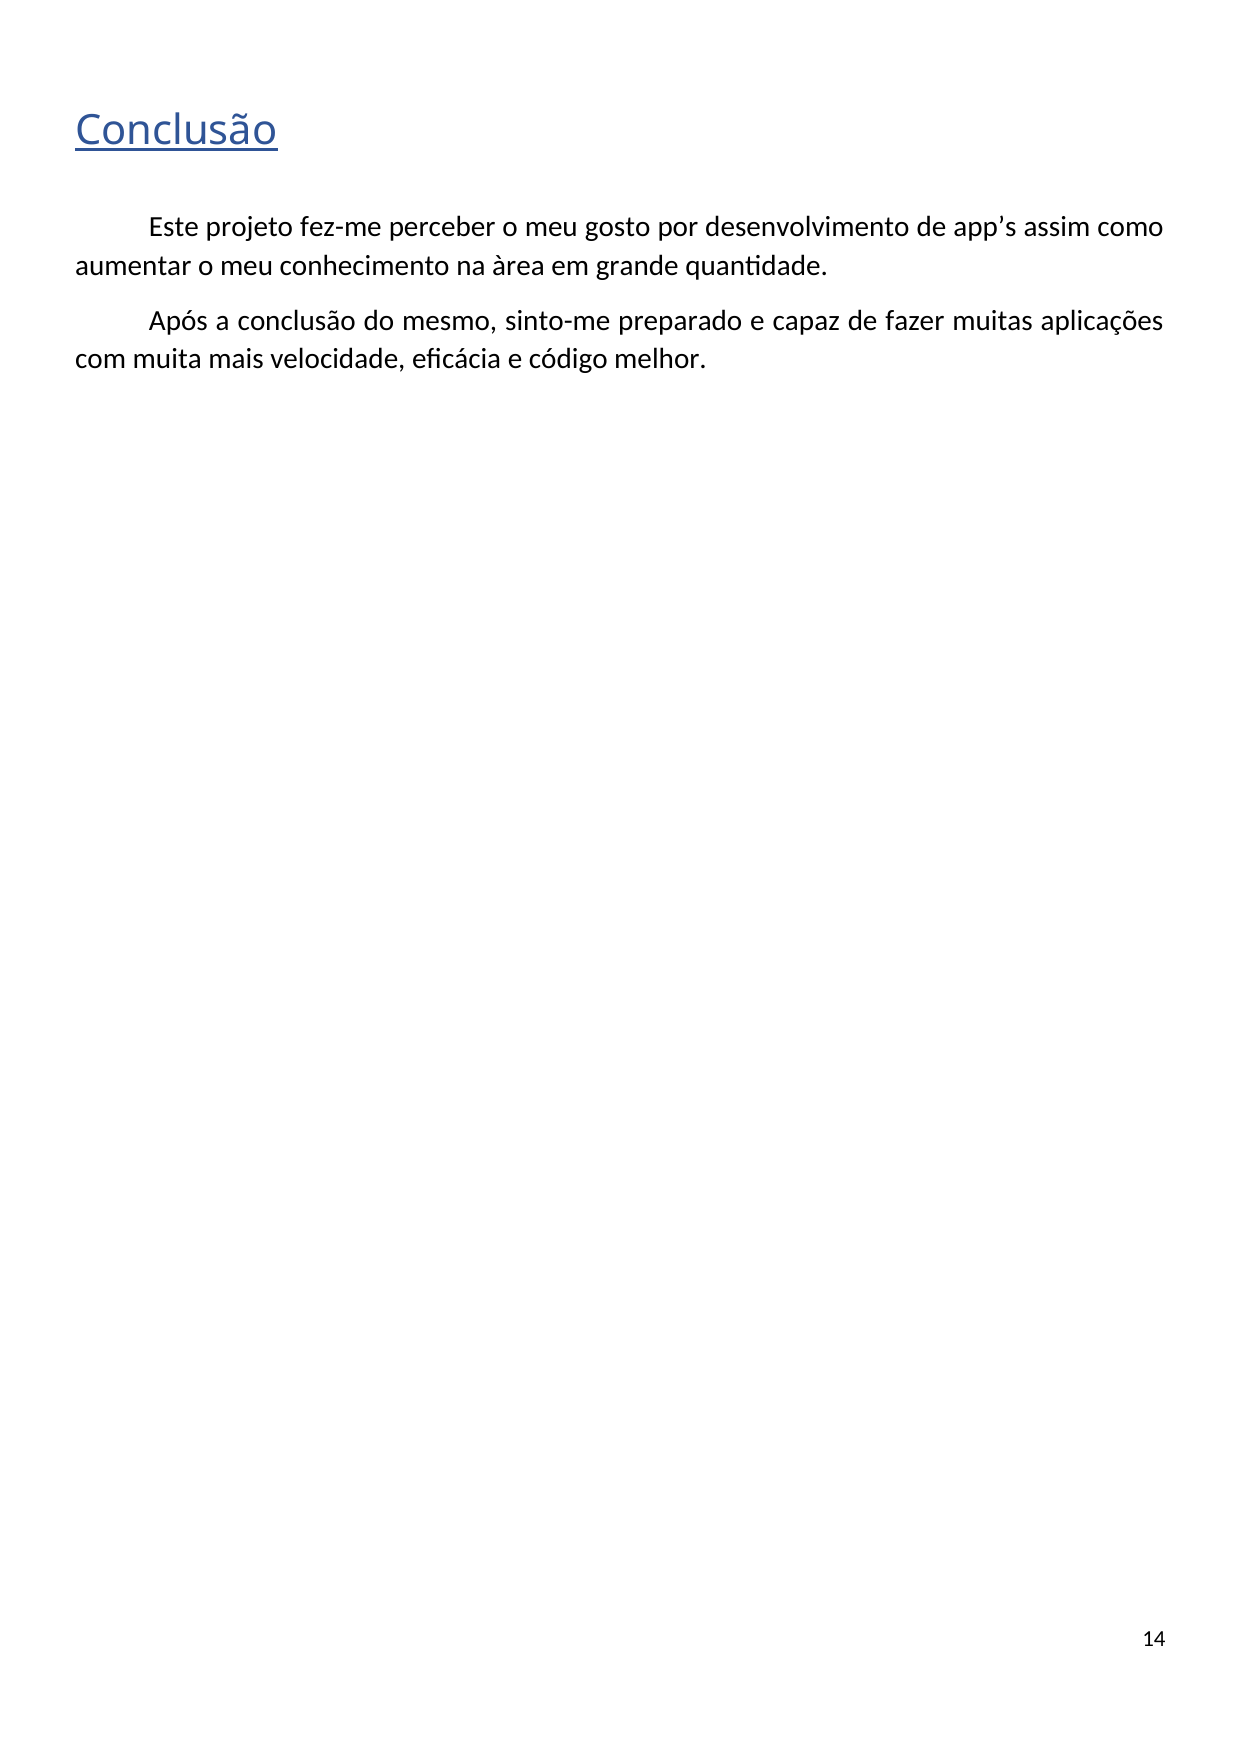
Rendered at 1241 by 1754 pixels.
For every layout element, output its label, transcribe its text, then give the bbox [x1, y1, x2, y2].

text Este projeto fez-me perceber o meu gosto por desenvolvimento de app’s assim como aumentar o meu conhecimento na àrea em grande quantidade. [75, 208, 1165, 282]
text Após a conclusão do mesmo, sinto-me preparado e capaz de fazer muitas aplicações com muita mais velocidade, eficácia e código melhor. [75, 302, 1165, 376]
subtitle Conclusão [75, 100, 1165, 157]
